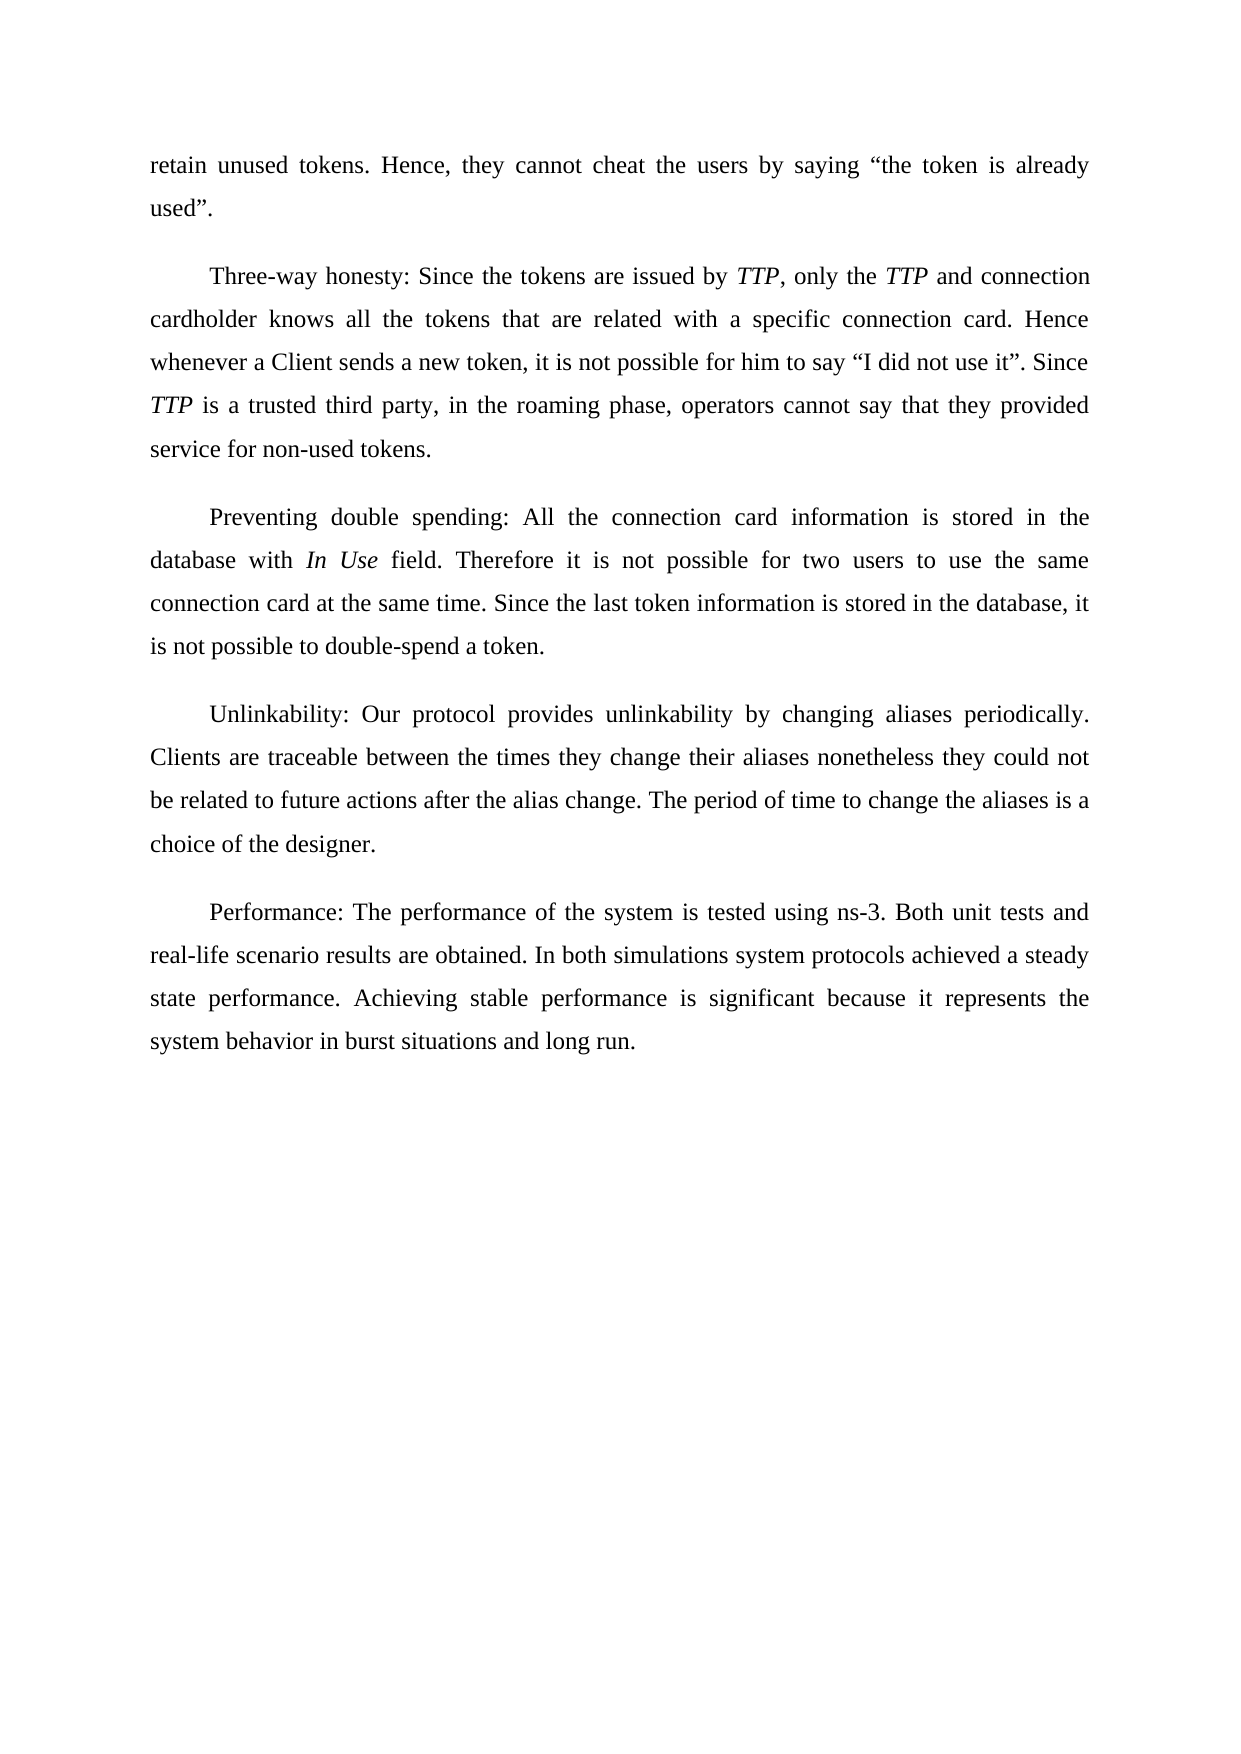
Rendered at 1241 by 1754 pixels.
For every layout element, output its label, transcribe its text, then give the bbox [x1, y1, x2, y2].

text Three-way honesty: Since the tokens are issued by TTP, only the TTP and connection cardholder knows all the tokens that are related with a specific connection card. Hence whenever a Client sends a new token, it is not possible for him to say “I did not use it”. Since TTP is a trusted third party, in the roaming phase, operators cannot say that they provided service for non-used tokens. [150, 261, 1090, 462]
text Performance: The performance of the system is tested using ns-3. Both unit tests and real-life scenario results are obtained. In both simulations system protocols achieved a steady state performance. Achieving stable performance is significant because it represents the system behavior in burst situations and long run. [150, 897, 1090, 1055]
text Unlinkability: Our protocol provides unlinkability by changing aliases periodically. Clients are traceable between the times they change their aliases nonetheless they could not be related to future actions after the alias change. The period of time to change the aliases is a choice of the designer. [150, 699, 1090, 857]
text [150, 150, 1090, 222]
